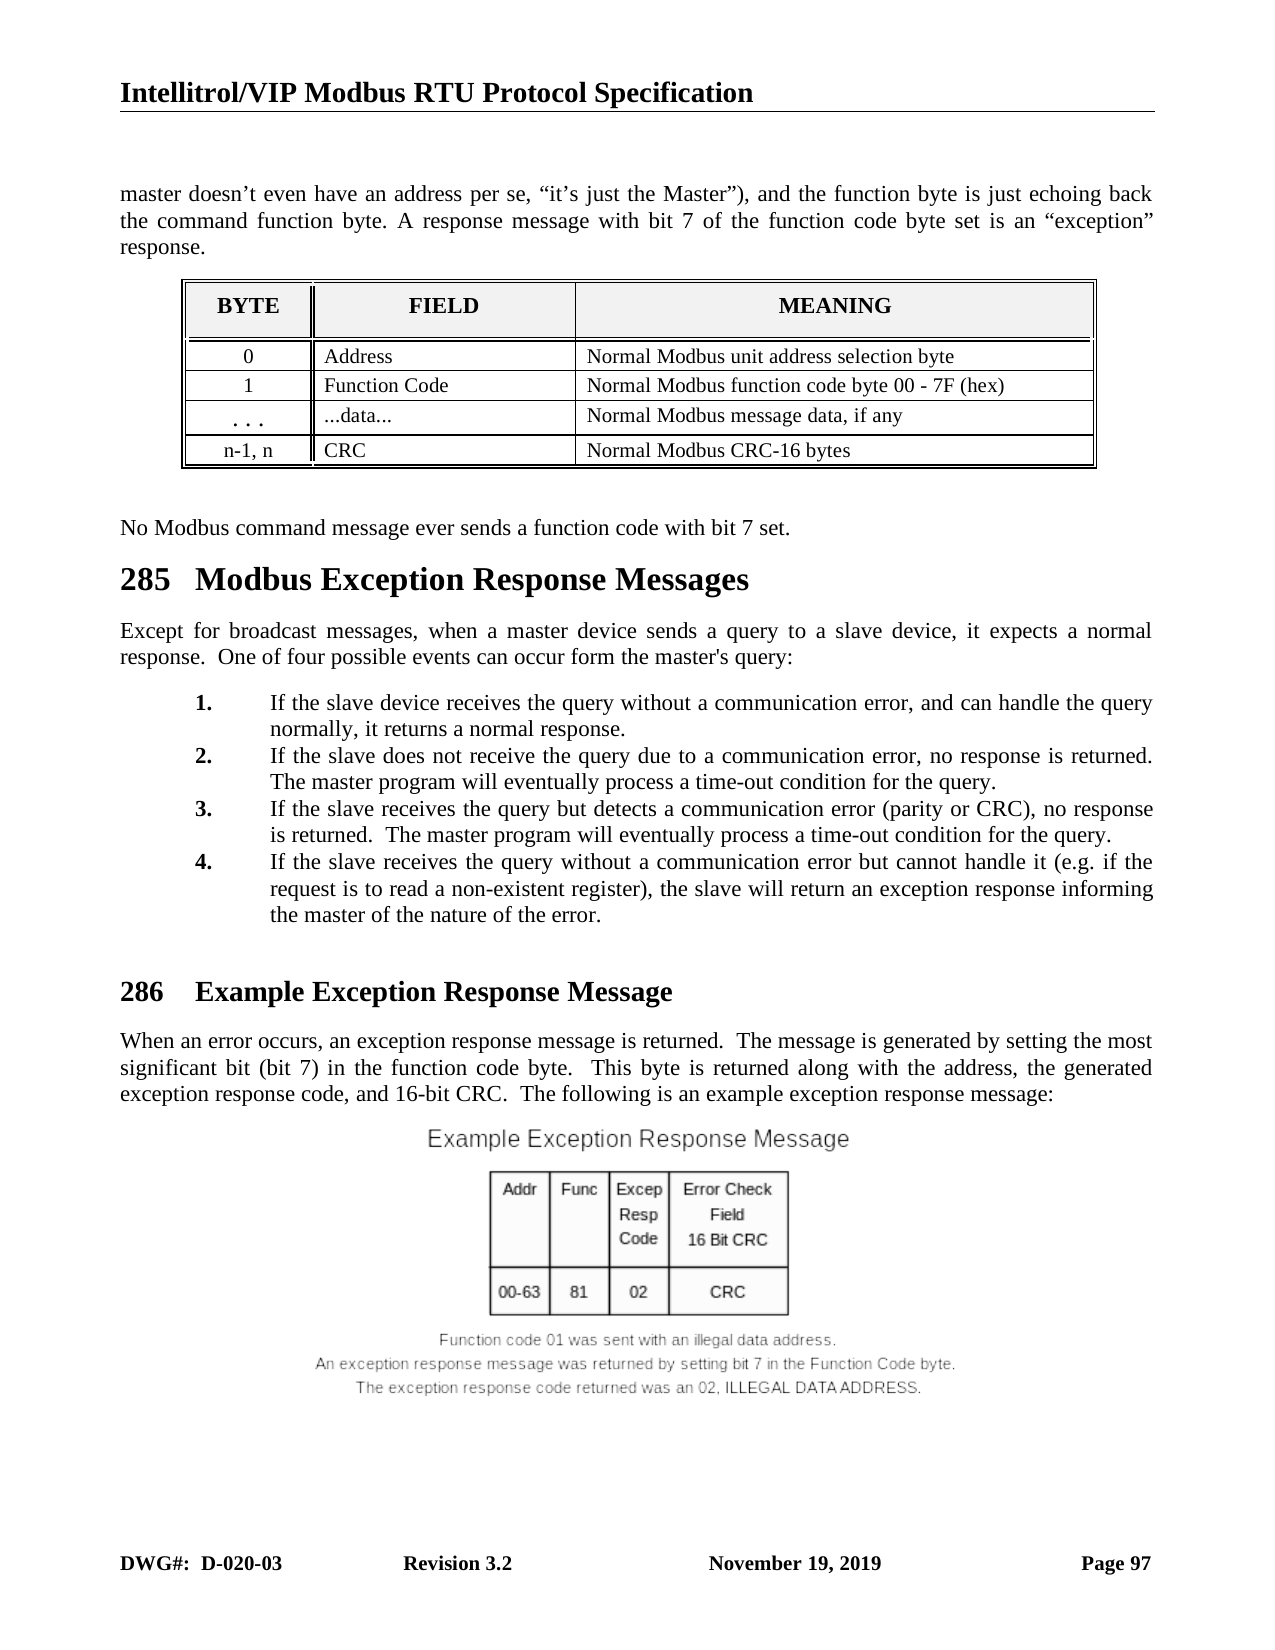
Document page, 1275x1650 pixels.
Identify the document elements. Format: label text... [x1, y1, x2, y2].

text No Modbus command message ever sends a function code with bit 7 set. [120, 514, 1155, 541]
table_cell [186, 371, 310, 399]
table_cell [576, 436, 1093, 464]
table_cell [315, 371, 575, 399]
text 2. If the slave does not receive the query due to a communication error, no response is returned. The master program will eventually process a time-out condition for the query. [195, 742, 1155, 795]
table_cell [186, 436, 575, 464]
subtitle Modbus Exception Response Messages [120, 559, 1155, 598]
text 1. If the slave device receives the query without a communication error, and can handle the query normally, it returns a normal response. [195, 688, 1155, 742]
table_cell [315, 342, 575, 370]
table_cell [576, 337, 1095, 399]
text 4. If the slave receives the query without a communication error but cannot handle it (e.g. if the request is to read a non-existent register), the slave will return an exception response informing the master of the nature of the error. [195, 848, 1155, 927]
subtitle Example Exception Response Message [120, 974, 1155, 1008]
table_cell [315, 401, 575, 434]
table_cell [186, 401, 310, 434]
text Except for broadcast messages, when a master device sends a query to a slave device, it expects a normal response. One of four possible events can occur form the master's query: [120, 617, 1155, 670]
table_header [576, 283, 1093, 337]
text When an error occurs, an exception response message is returned. The message is generated by setting the most significant bit (bit 7) in the function code byte. This byte is returned along with the address, the generated exception response code, and 16-bit CRC. The following is an example exception response message: [120, 1027, 1155, 1107]
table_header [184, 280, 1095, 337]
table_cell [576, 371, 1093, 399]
text 3. If the slave receives the query but detects a communication error (parity or CRC), no response is returned. The master program will eventually process a time-out condition for the query. [195, 795, 1155, 848]
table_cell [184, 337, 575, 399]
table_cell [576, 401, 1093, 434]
